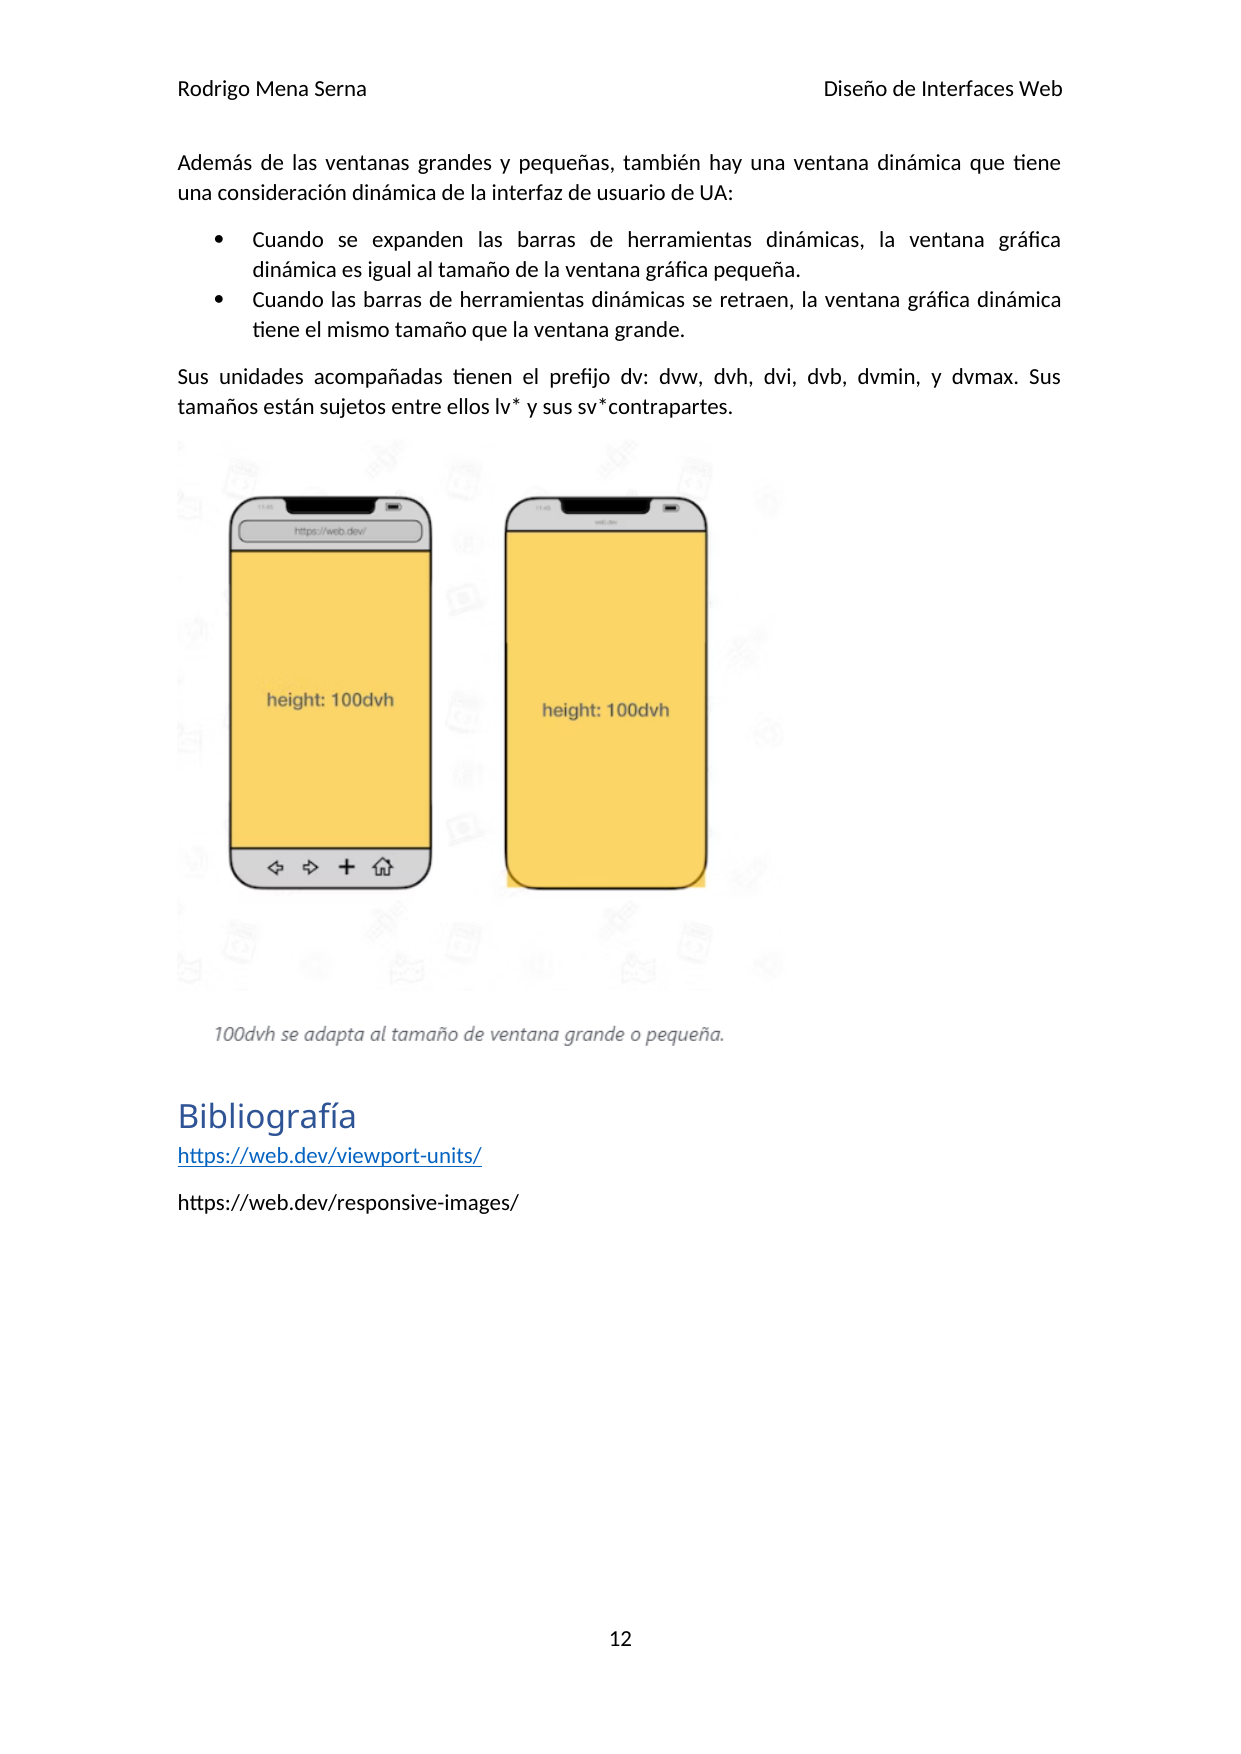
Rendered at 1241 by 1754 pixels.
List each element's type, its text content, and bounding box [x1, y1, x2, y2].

subtitle Bibliografía [177, 1093, 1063, 1138]
text Sus unidades acompañadas tienen el prefijo dv: dvw, dvh, dvi, dvb, dvmin, y dvmax. Sus tamaños están sujetos entre ellos lv* y sus sv*contrapartes. [177, 362, 1063, 420]
text https://web.dev/viewport-units/ [177, 1142, 1063, 1170]
text https://web.dev/responsive-images/ [177, 1188, 1063, 1217]
picture [177, 439, 809, 1066]
list Cuando las barras de herramientas dinámicas se retraen, la ventana gráfica dinámica tiene el mismo tamaño que la ventana grande. [215, 285, 1063, 343]
text Además de las ventanas grandes y pequeñas, también hay una ventana dinámica que tiene una consideración dinámica de la interfaz de usuario de UA: [177, 148, 1063, 206]
list Cuando se expanden las barras de herramientas dinámicas, la ventana gráfica dinámica es igual al tamaño de la ventana gráfica pequeña. [215, 225, 1063, 283]
